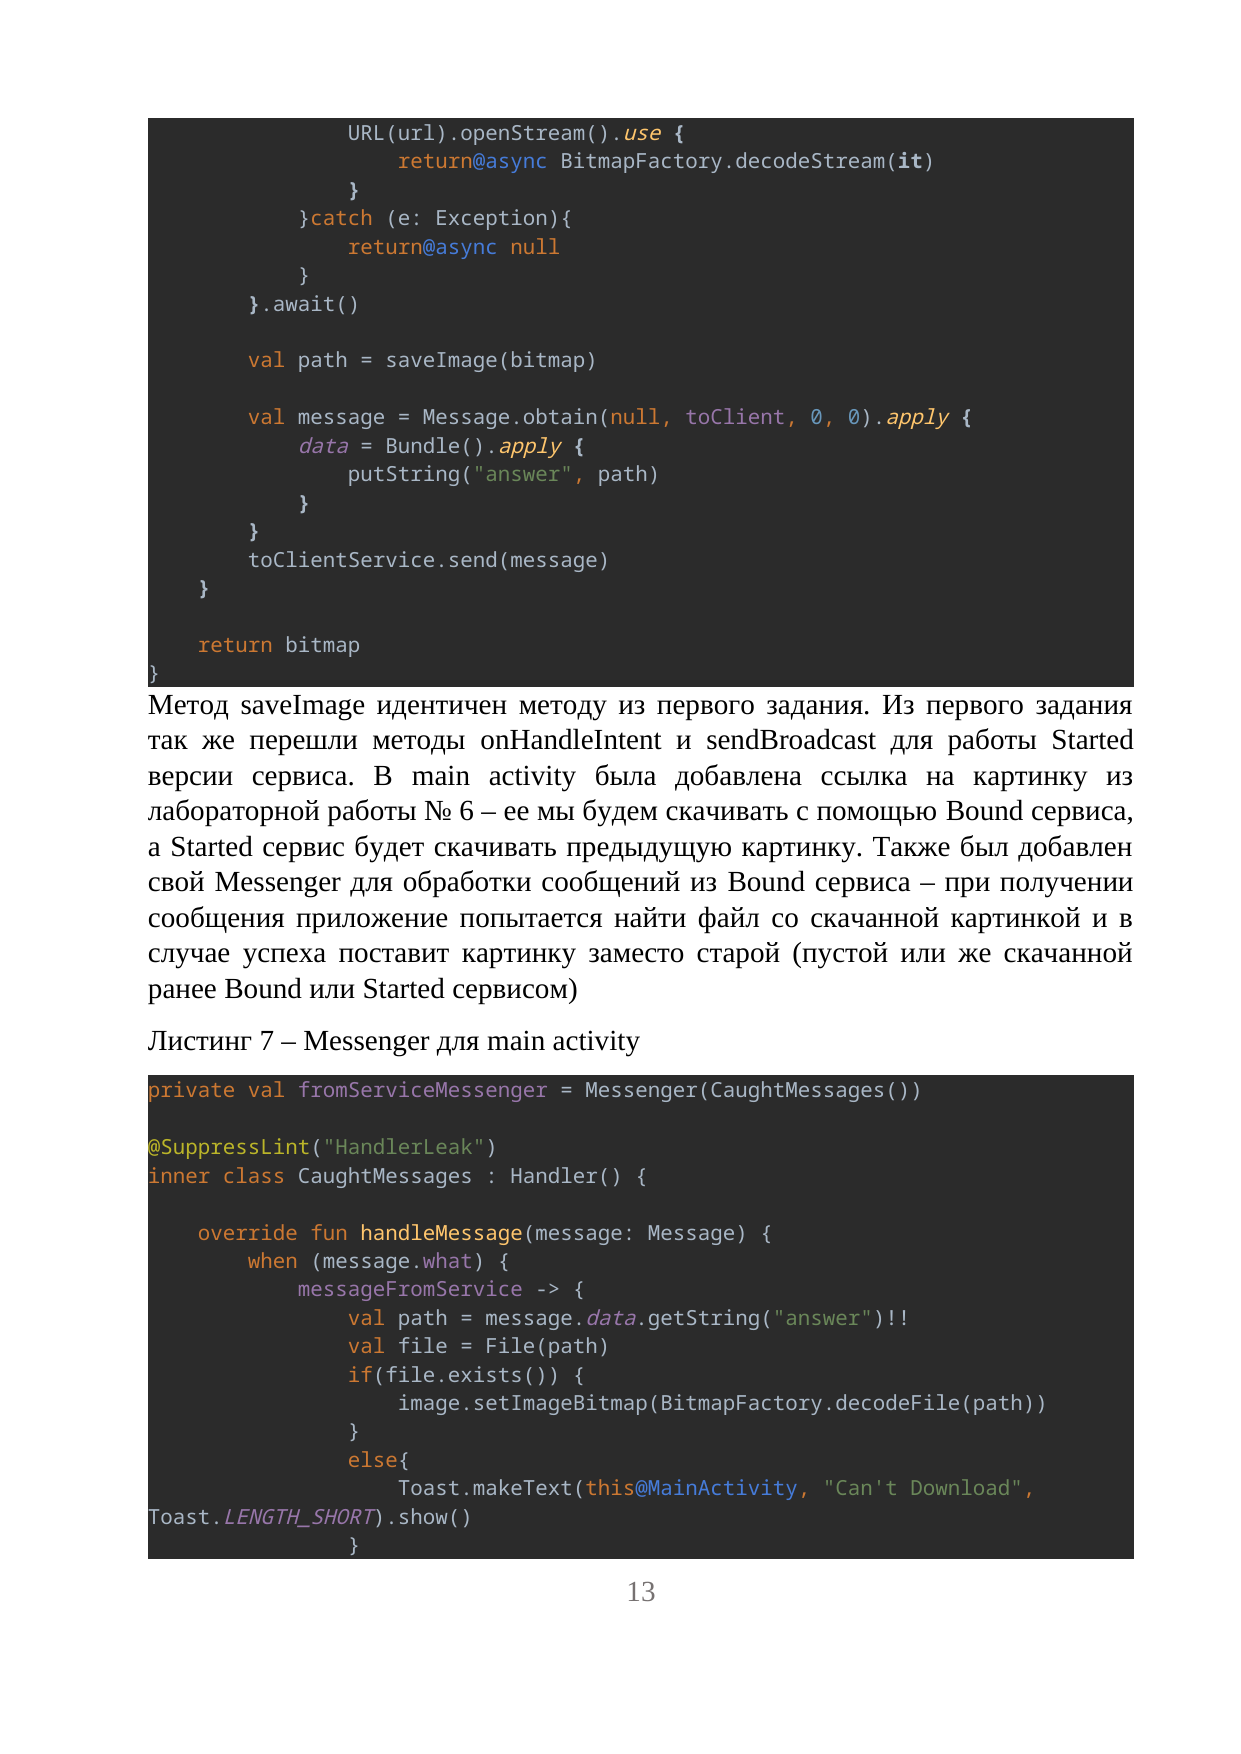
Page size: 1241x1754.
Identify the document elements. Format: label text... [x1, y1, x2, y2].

text Листинг 7 – Messenger для main activity [148, 1023, 1134, 1057]
text Метод saveImage идентичен методу из первого задания. Из первого задания так же перешли методы onHandleIntent и sendBroadcast для работы Started версии сервиса. В main activity была добавлена ссылка на картинку из лабораторной работы № 6 – ее мы будем скачивать с помощью Bound сервиса, а Started сервис будет скачивать предыдущую картинку. Также был добавлен свой Messenger для обработки сообщений из Bound сервиса – при получении сообщения приложение попытается найти файл со скачанной картинкой и в случае успеха поставит картинку заместо старой (пустой или же скачанной ранее Bound или Started сервисом) [148, 687, 1134, 1004]
